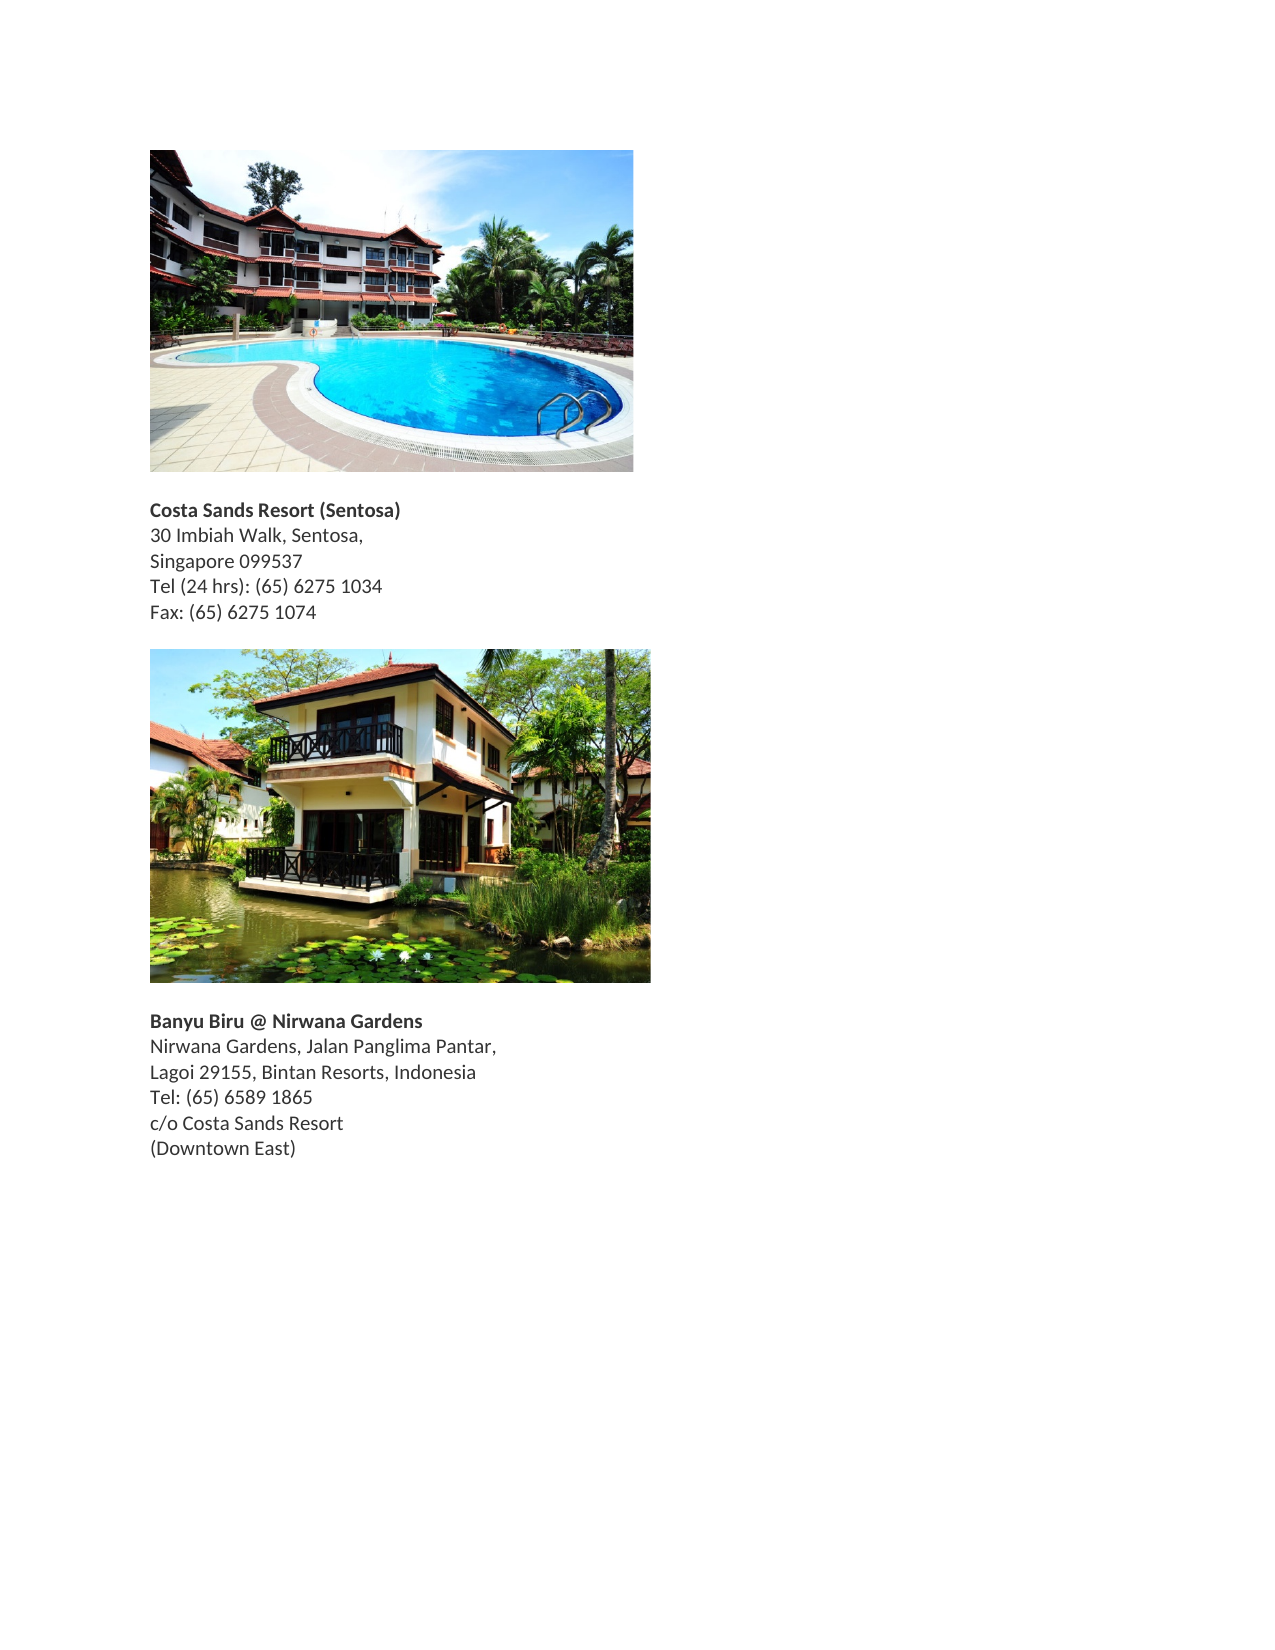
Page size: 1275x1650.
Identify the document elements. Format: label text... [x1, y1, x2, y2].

text Banyu Biru @ Nirwana Gardens Nirwana Gardens, Jalan Panglima Pantar, Lagoi 29155, Bintan Resorts, Indonesia Tel: (65) 6589 1865 c/o Costa Sands Resort (Downtown East) [150, 983, 1125, 1161]
picture [150, 649, 651, 983]
picture [150, 150, 634, 472]
text Costa Sands Resort (Sentosa) 30 Imbiah Walk, Sentosa, Singapore 099537 Tel (24 hrs): (65) 6275 1034 Fax: (65) 6275 1074 [150, 472, 1125, 650]
